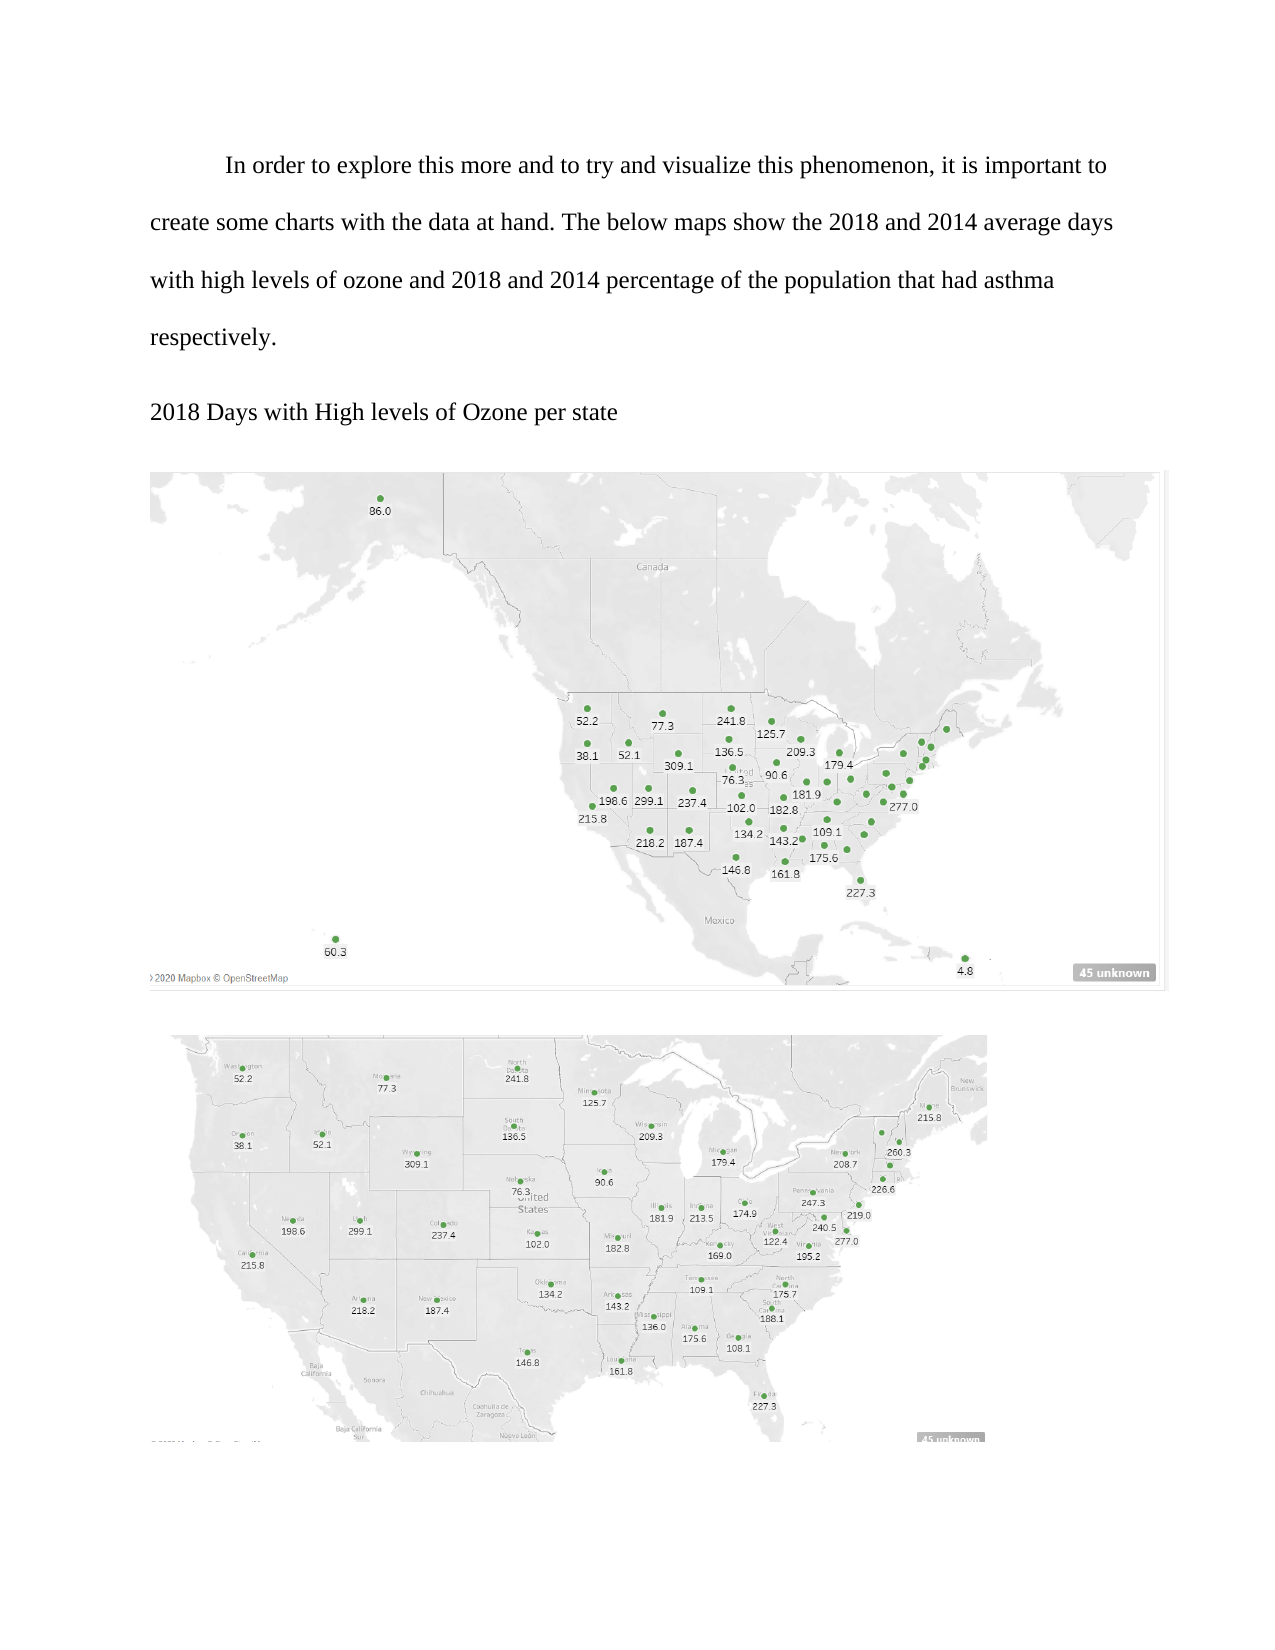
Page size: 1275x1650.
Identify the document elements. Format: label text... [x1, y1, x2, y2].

text 2018 Days with High levels of Ozone per state [150, 397, 1125, 425]
picture [150, 470, 1169, 991]
text In order to explore this more and to try and visualize this phenomenon, it is important to create some charts with the data at hand. The below maps show the 2018 and 2014 average days with high levels of ozone and 2018 and 2014 percentage of the population that had asthma respectively. [150, 150, 1125, 351]
picture [150, 1035, 988, 1442]
